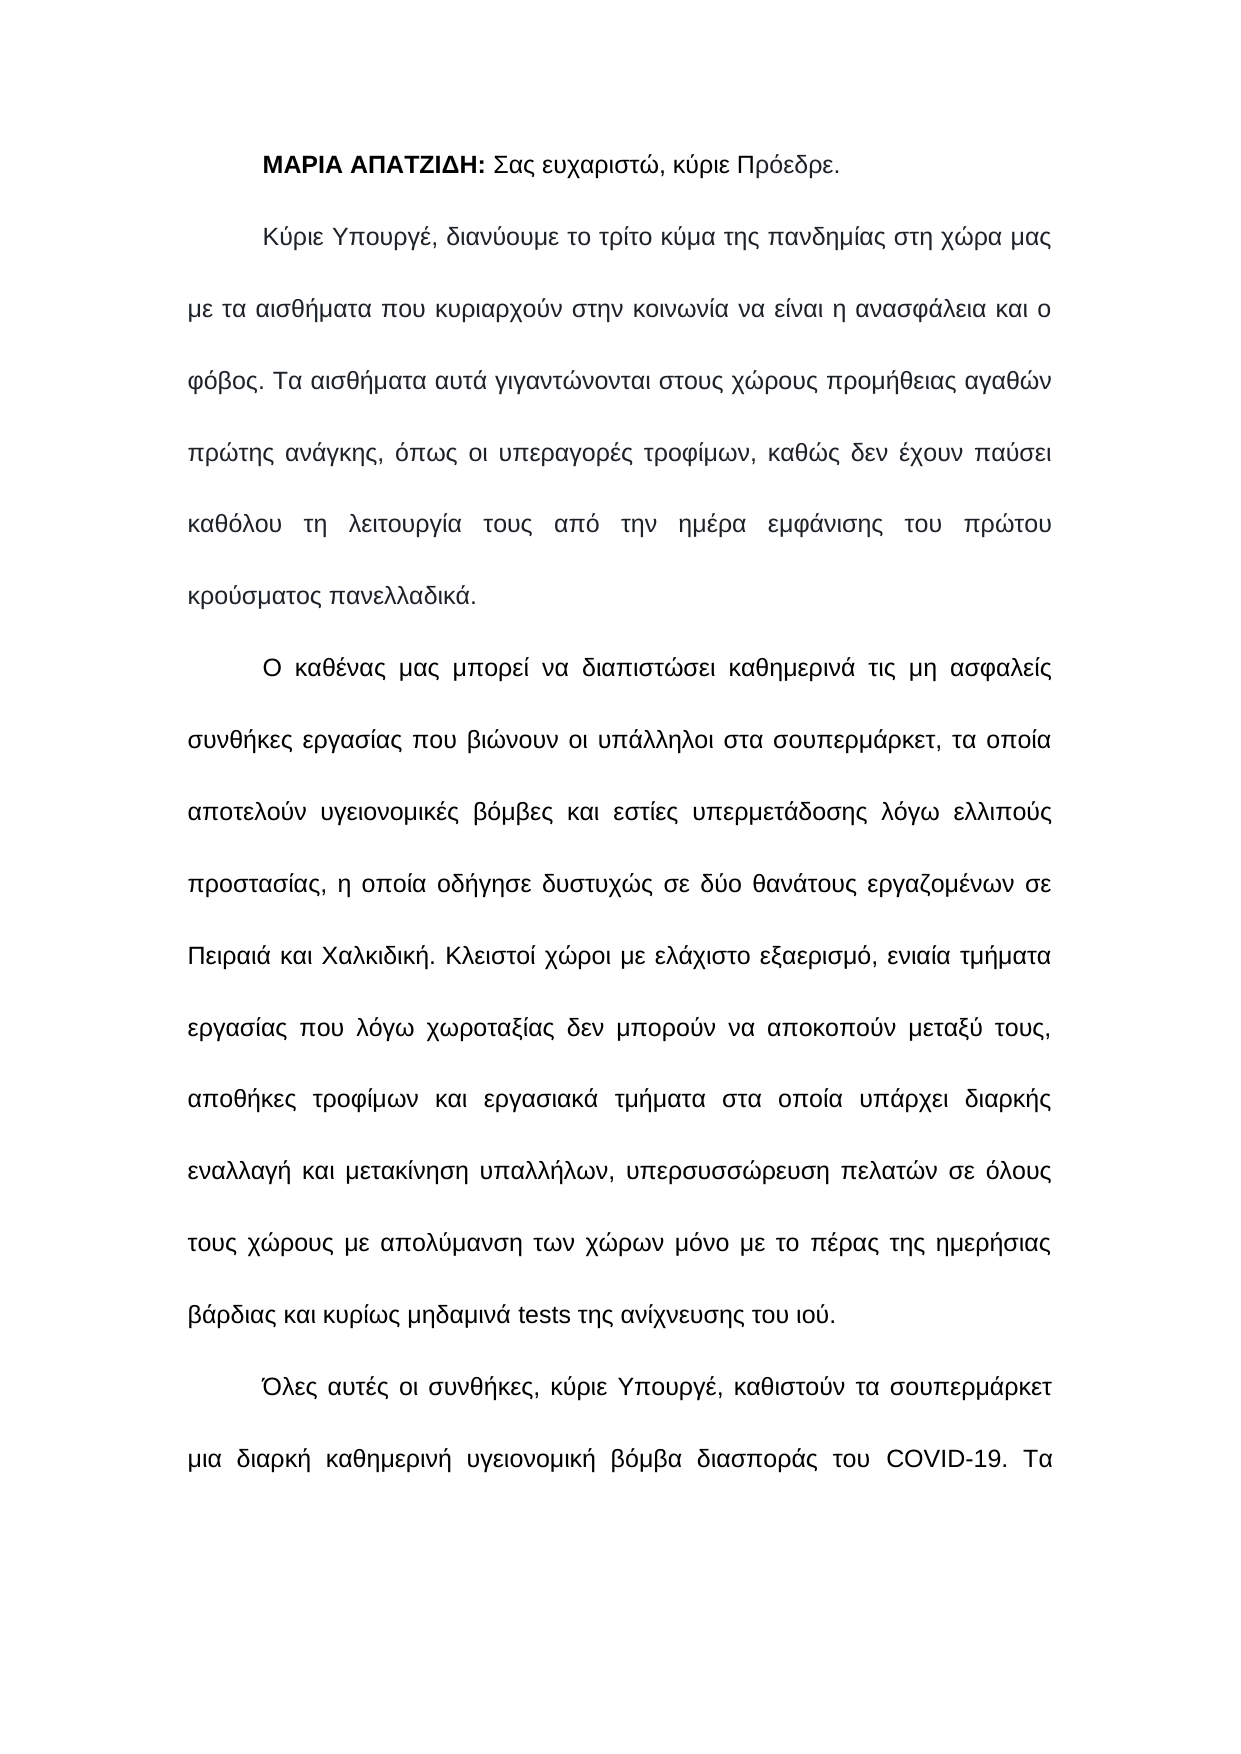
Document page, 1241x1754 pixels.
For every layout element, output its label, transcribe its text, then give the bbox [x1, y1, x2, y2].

text Ο καθένας μας μπορεί να διαπιστώσει καθημερινά τις μη ασφαλείς συνθήκες εργασίας που βιώνουν οι υπάλληλοι στα σουπερμάρκετ, τα οποία αποτελούν υγειονομικές βόμβες και εστίες υπερμετάδοσης λόγω ελλιπούς προστασίας, η οποία οδήγησε δυστυχώς σε δύο θανάτους εργαζομένων σε Πειραιά και Χαλκιδική. Κλειστοί χώροι με ελάχιστο εξαερισμό, ενιαία τμήματα εργασίας που λόγω χωροταξίας δεν μπορούν να αποκοπούν μεταξύ τους, αποθήκες τροφίμων και εργασιακά τμήματα στα οποία υπάρχει διαρκής εναλλαγή και μετακίνηση υπαλλήλων, υπερσυσσώρευση πελατών σε όλους τους χώρους με απολύμανση των χώρων μόνο με το πέρας της ημερήσιας βάρδιας και κυρίως μηδαμινά tests της ανίχνευσης του ιού. [187, 653, 1053, 1329]
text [187, 1372, 1053, 1472]
text Κύριε Υπουργέ, διανύουμε το τρίτο κύμα της πανδημίας στη χώρα μας με τα αισθήματα που κυριαρχούν στην κοινωνία να είναι η ανασφάλεια και ο φόβος. Τα αισθήματα αυτά γιγαντώνονται στους χώρους προμήθειας αγαθών πρώτης ανάγκης, όπως οι υπεραγορές τροφίμων, καθώς δεν έχουν παύσει καθόλου τη λειτουργία τους από την ημέρα εμφάνισης του πρώτου κρούσματος πανελλαδικά. [187, 222, 1053, 610]
text ΜΑΡΙΑ ΑΠΑΤΖΙΔΗ: Σας ευχαριστώ, κύριε Πρόεδρε. [187, 150, 1053, 179]
